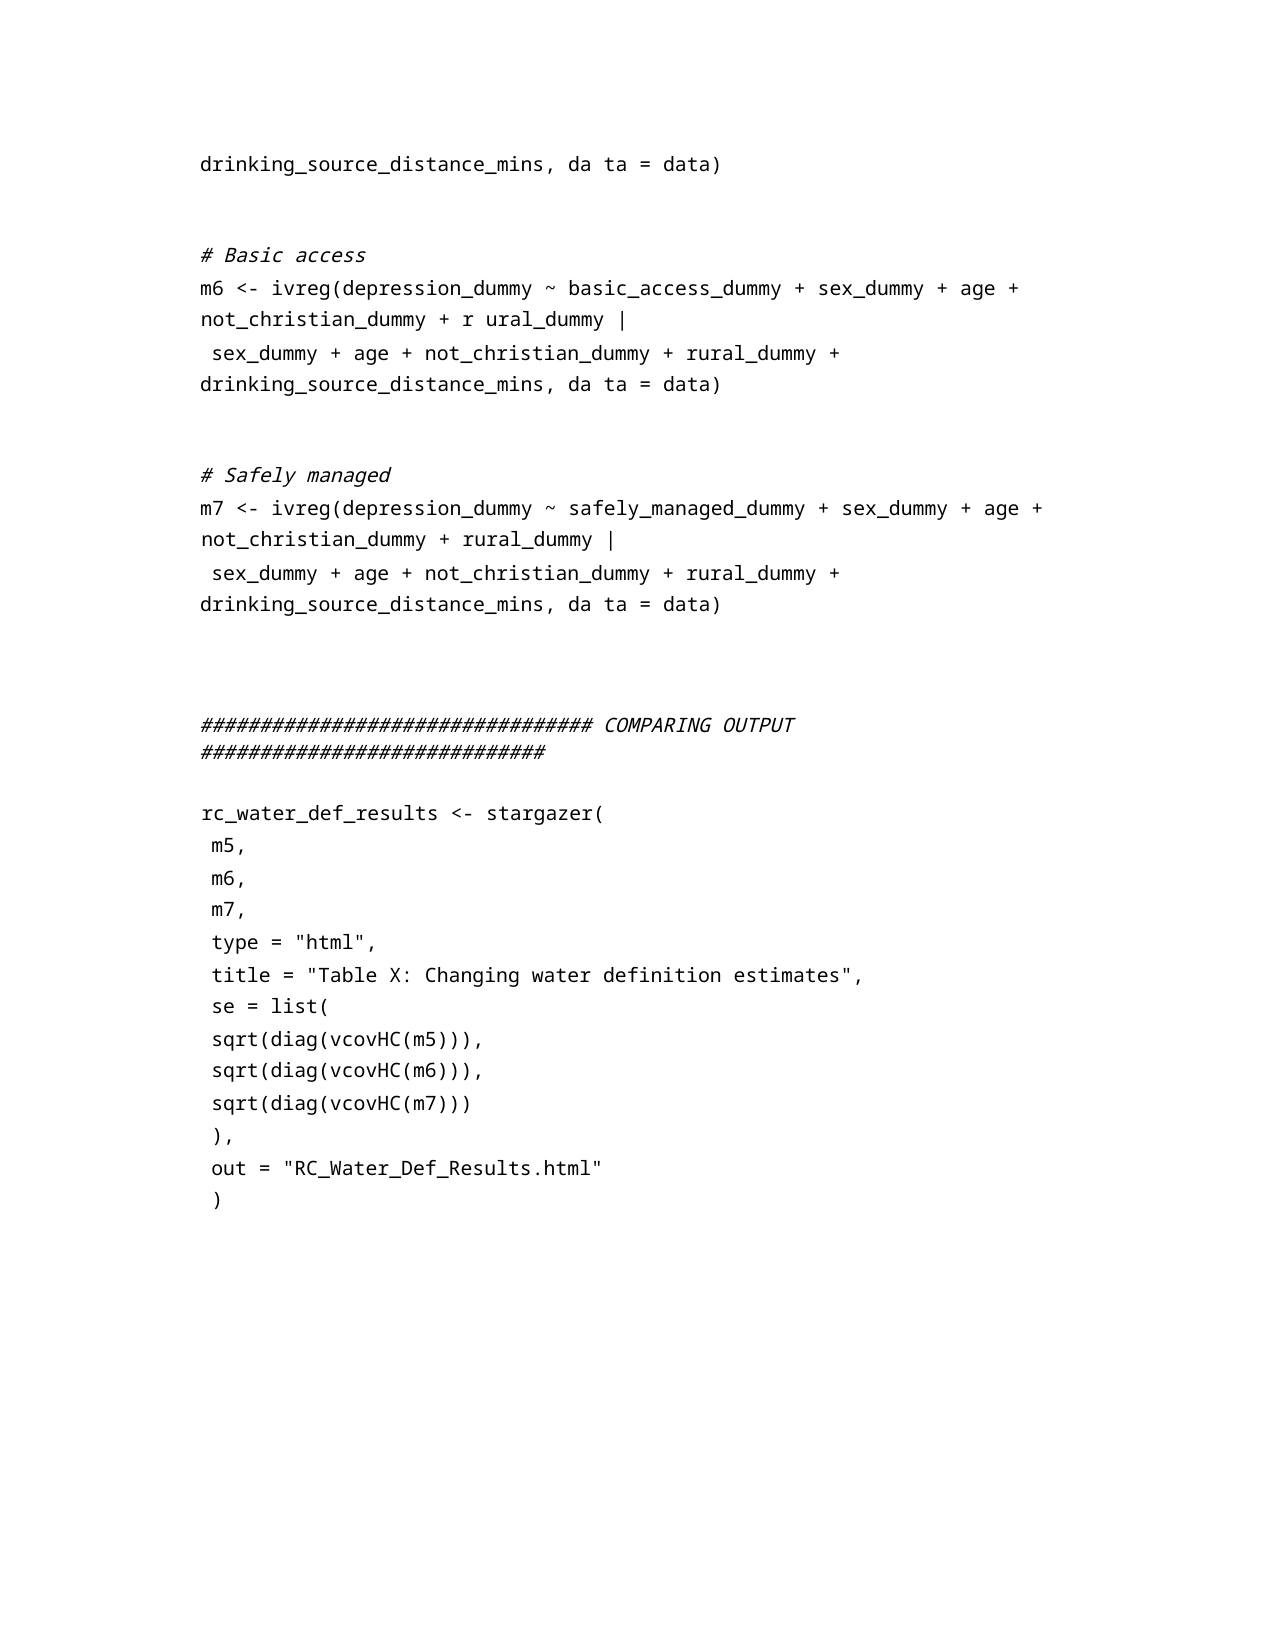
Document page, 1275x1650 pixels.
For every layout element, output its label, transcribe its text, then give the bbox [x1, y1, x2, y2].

text m6, [199, 864, 1125, 891]
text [199, 150, 1078, 177]
text sqrt(diag(vcovHC(m6))), [199, 1057, 1125, 1083]
text m7 <- ivreg(depression_dummy ~ safely_managed_dummy + sex_dummy + age + not_christian_dummy + rural_dummy | [200, 494, 1078, 552]
text sqrt(diag(vcovHC(m5))), [199, 1025, 1125, 1052]
text sqrt(diag(vcovHC(m7))) [199, 1089, 1125, 1116]
text m6 <- ivreg(depression_dummy ~ basic_access_dummy + sex_dummy + age + not_christian_dummy + r ural_dummy | [200, 274, 1078, 332]
text out = "RC_Water_Def_Results.html" [199, 1154, 1125, 1181]
text ) [199, 1185, 1125, 1212]
text se = list( [199, 992, 1125, 1019]
text # Safely managed [199, 462, 1125, 489]
text title = "Table X: Changing water definition estimates", [199, 961, 1125, 988]
text sex_dummy + age + not_christian_dummy + rural_dummy + drinking_source_distance_mins, da ta = data) [199, 559, 1078, 617]
text sex_dummy + age + not_christian_dummy + rural_dummy + drinking_source_distance_mins, da ta = data) [199, 339, 1078, 397]
text type = "html", [199, 928, 1125, 955]
text # Basic access [199, 242, 1125, 268]
text m7, [199, 895, 1125, 922]
text rc_water_def_results <- stargazer( [201, 799, 1125, 826]
text ), [199, 1121, 1125, 1148]
text ################################# COMPARING OUTPUT ############################# [199, 711, 1125, 765]
text m5, [199, 831, 1125, 858]
